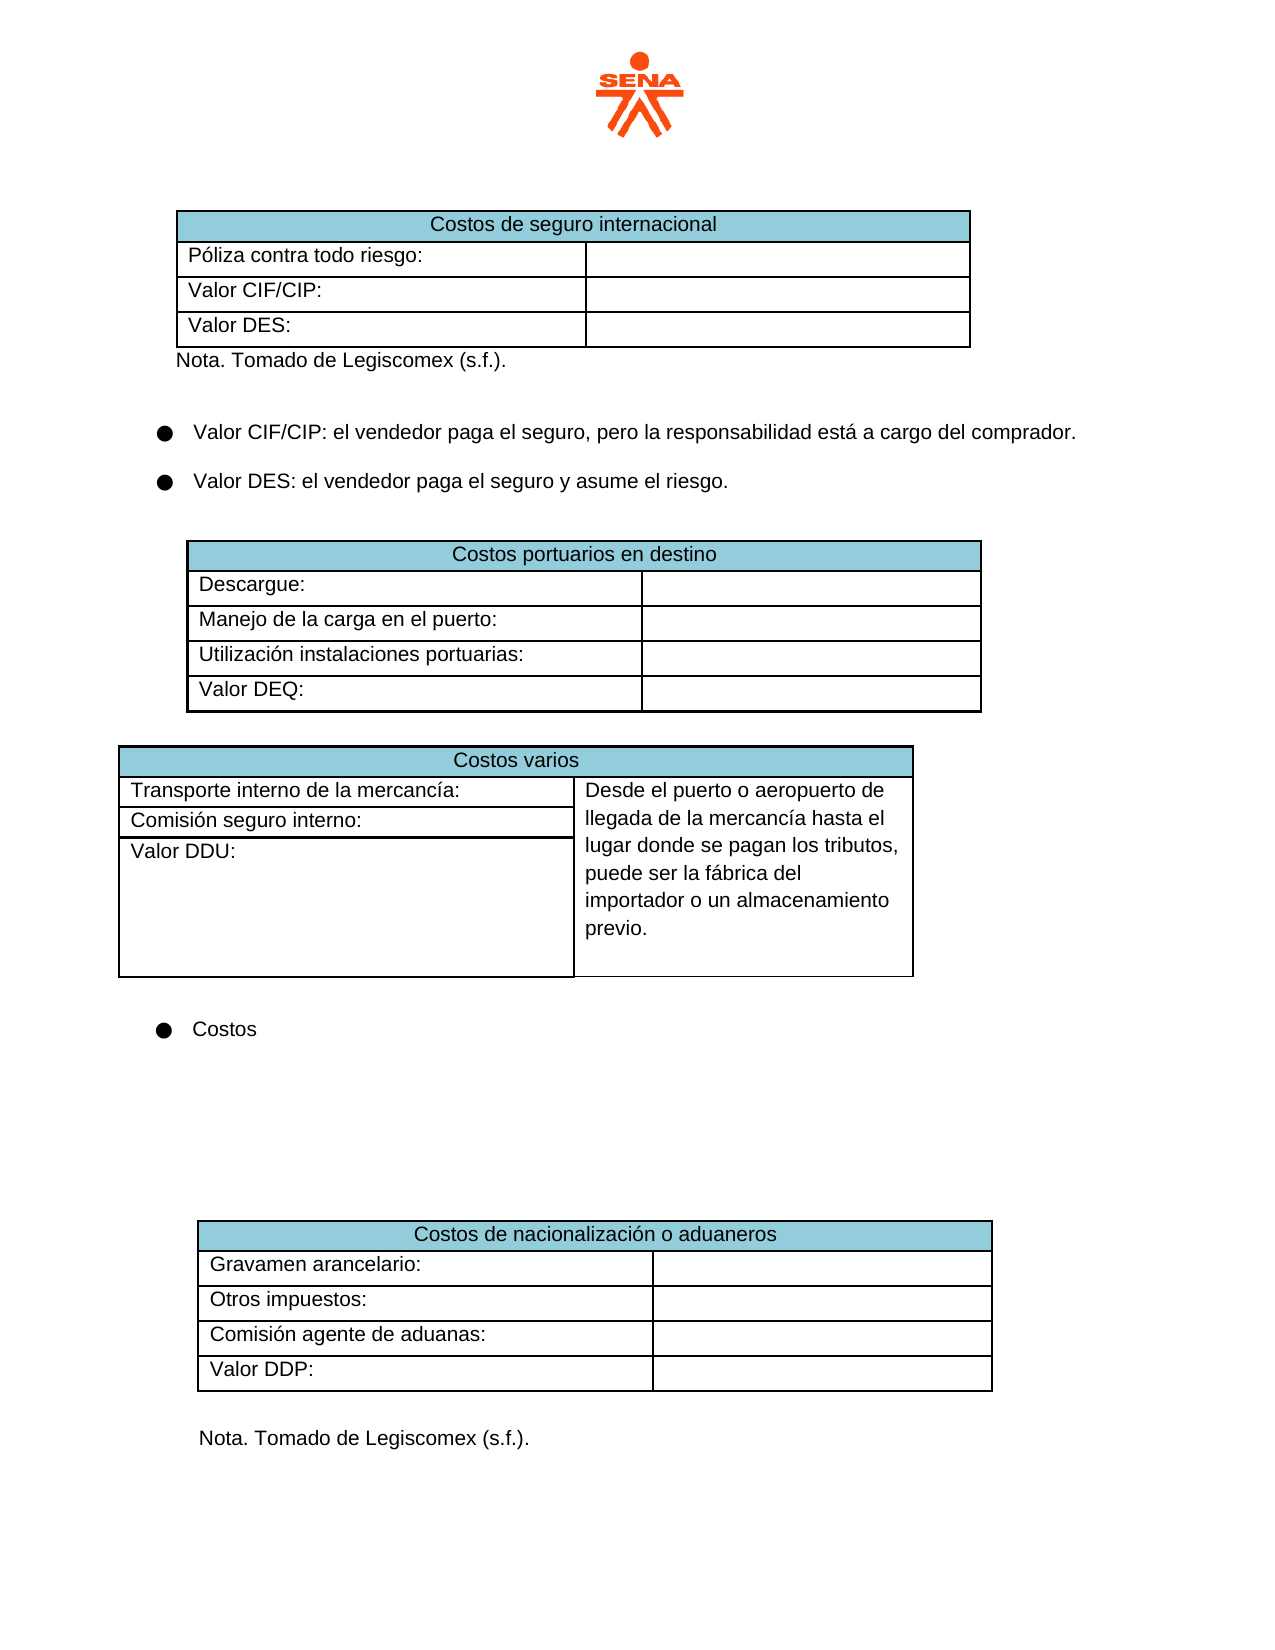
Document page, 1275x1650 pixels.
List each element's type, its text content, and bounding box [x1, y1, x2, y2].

table_cell Utilización instalaciones portuarias: [189, 642, 641, 675]
table_cell Valor CIF/CIP: [178, 278, 585, 311]
table_header Costos de seguro internacional [178, 212, 969, 241]
table_cell Desde el puerto o aeropuerto de llegada de la mercancía hasta el lugar donde se pagan los tributos, puede ser la fábrica del importador o un almacenamiento previo. [575, 778, 912, 976]
picture [585, 48, 690, 142]
text Nota. Tomado de Legiscomex (s.f.). [118, 1425, 1157, 1449]
list Valor DES: el vendedor paga el seguro y asume el riesgo. [156, 457, 1157, 500]
table_cell [587, 313, 969, 346]
table_header Costos varios [120, 748, 912, 776]
table_cell Valor DES: [178, 313, 585, 346]
table_cell Transporte interno de la mercancía: [120, 778, 573, 806]
list Valor CIF/CIP: el vendedor paga el seguro, pero la responsabilidad está a cargo del comprador. [156, 408, 1157, 451]
table_header Costos de nacionalización o aduaneros [199, 1222, 991, 1250]
table_cell Gravamen arancelario: [199, 1252, 652, 1285]
table_cell Manejo de la carga en el puerto: [189, 607, 641, 640]
table_cell Otros impuestos: [199, 1287, 652, 1320]
table_cell [643, 607, 980, 640]
table_cell Valor DEQ: [189, 677, 641, 710]
table_cell Valor DDP: [199, 1357, 652, 1390]
table_cell [587, 278, 969, 311]
table_cell [654, 1357, 991, 1390]
table_cell Descargue: [189, 572, 641, 605]
table_cell [654, 1287, 991, 1320]
table_cell [643, 572, 980, 605]
table_cell [587, 243, 969, 276]
table_cell [643, 642, 980, 675]
table_cell Comisión seguro interno: [120, 808, 573, 836]
table_header Costos portuarios en destino [189, 542, 980, 570]
table_cell Póliza contra todo riesgo: [178, 243, 585, 276]
table_cell [643, 677, 980, 710]
table_cell [654, 1322, 991, 1355]
table_cell Valor DDU: [120, 839, 573, 976]
table_cell [654, 1252, 991, 1285]
text Nota. Tomado de Legiscomex (s.f.). [118, 348, 1157, 372]
list Costos [154, 1005, 1157, 1048]
table_cell Comisión agente de aduanas: [199, 1322, 652, 1355]
